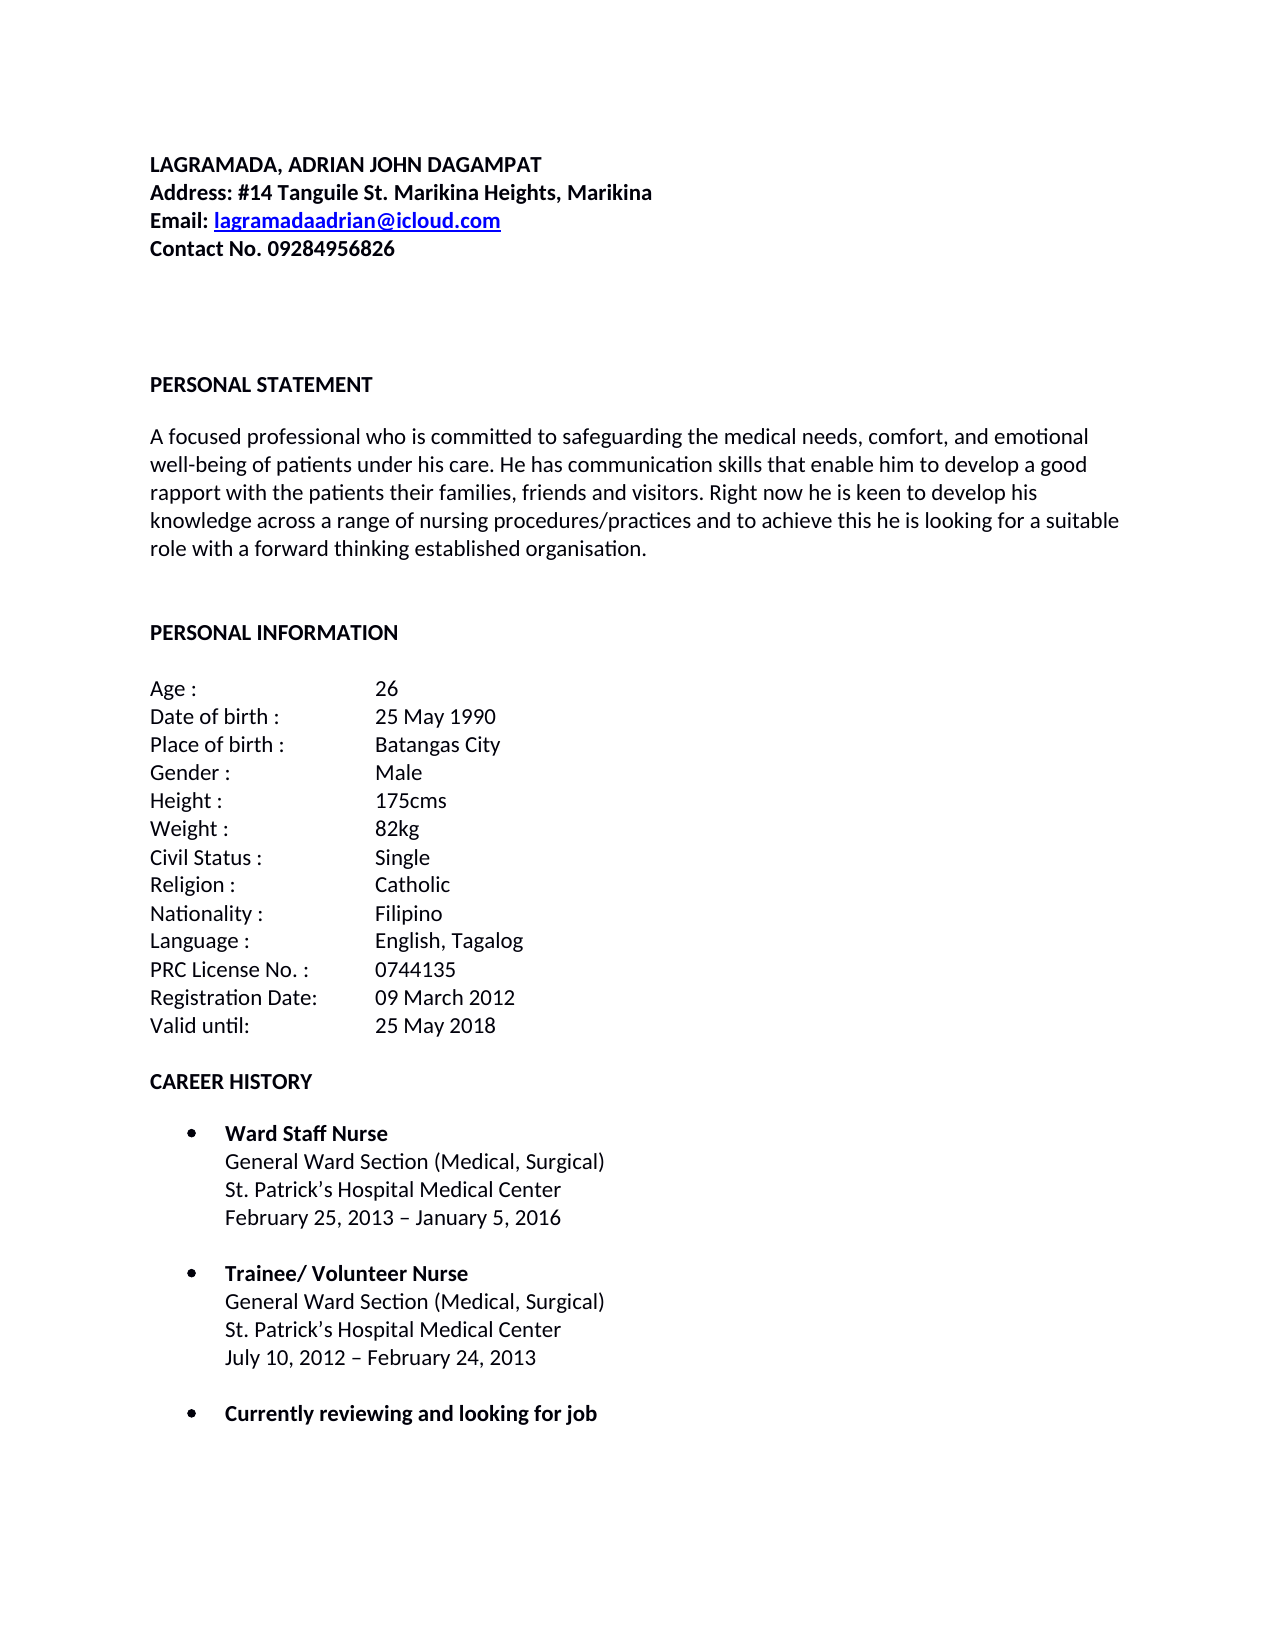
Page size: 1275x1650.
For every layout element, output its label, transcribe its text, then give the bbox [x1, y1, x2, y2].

text St. Patrick’s Hospital Medical Center [150, 1315, 1125, 1343]
list Currently reviewing and looking for job [187, 1399, 1125, 1427]
text Address: #14 Tanguile St. Marikina Heights, Marikina [150, 178, 1125, 206]
text July 10, 2012 – February 24, 2013 [150, 1343, 1125, 1371]
text General Ward Section (Medical, Surgical) [150, 1147, 1125, 1175]
text General Ward Section (Medical, Surgical) [225, 1287, 1125, 1315]
text Email: lagramadaadrian@icloud.com [150, 206, 1125, 234]
text PERSONAL STATEMENT [150, 314, 1125, 398]
list Ward Staff Nurse [187, 1119, 1125, 1147]
text LAGRAMADA, ADRIAN JOHN DAGAMPAT [150, 150, 1125, 178]
list Trainee/ Volunteer Nurse [187, 1259, 1125, 1287]
text February 25, 2013 – January 5, 2016 [150, 1203, 1125, 1231]
text St. Patrick’s Hospital Medical Center [150, 1175, 1125, 1203]
text A focused professional who is committed to safeguarding the medical needs, comfort, and emotional well-being of patients under his care. He has communication skills that enable him to develop a good rapport with the patients their families, friends and visitors. Right now he is keen to develop his knowledge across a range of nursing procedures/practices and to achieve this he is looking for a suitable role with a forward thinking established organisation. PERSONAL INFORMATION Age : 26 Date of birth : 25 May 1990 Place of birth : Batangas City Gender : Male Height : 175cms Weight : 82kg Civil Status : Single Religion : Catholic Nationality : Filipino Language : English, Tagalog PRC License No. : 0744135 Registration Date: 09 March 2012 Valid until: 25 May 2018 CAREER HISTORY [150, 422, 1125, 1119]
text Contact No. 09284956826 [150, 234, 1125, 262]
